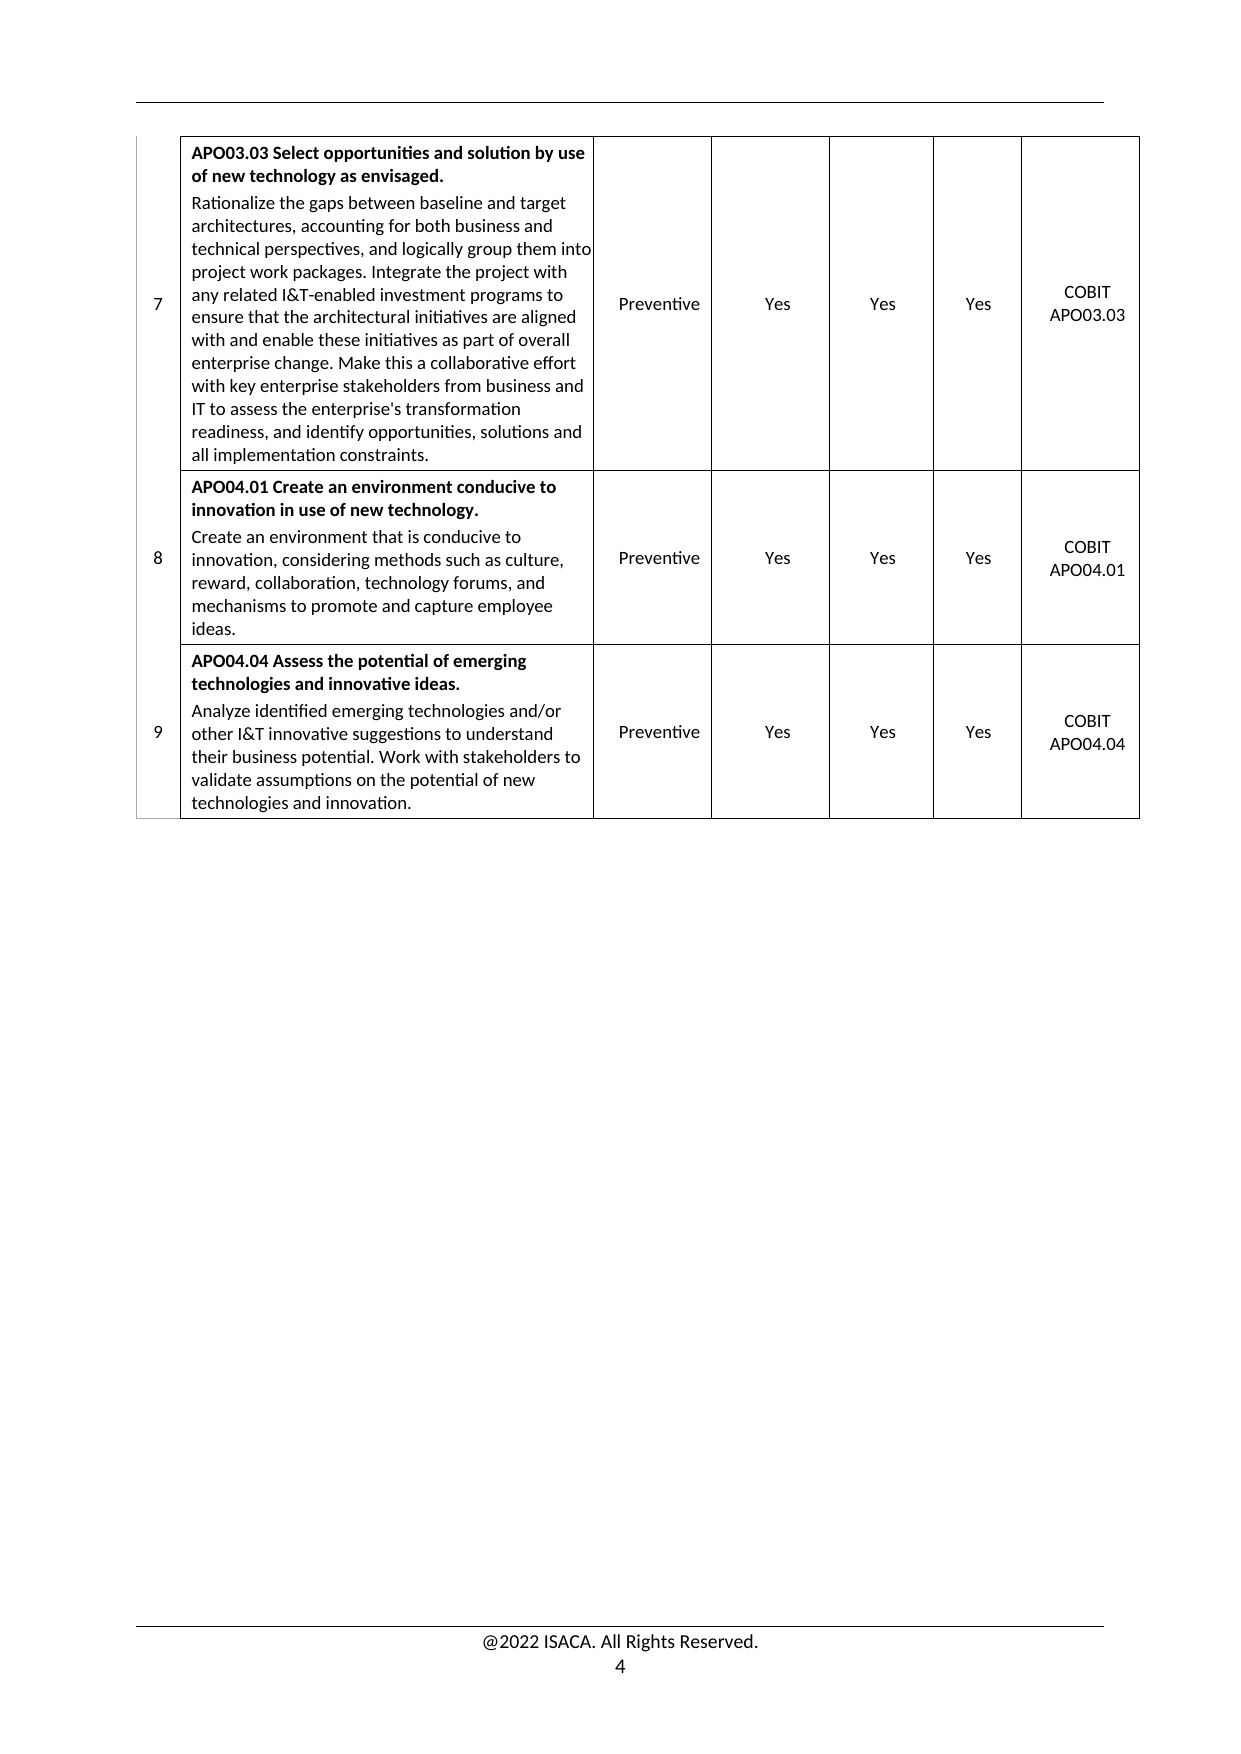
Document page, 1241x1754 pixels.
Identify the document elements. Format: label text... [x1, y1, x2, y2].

table_cell Preventive [594, 645, 711, 818]
table_cell Yes [830, 471, 933, 644]
table_cell Yes [934, 645, 1021, 818]
table_cell Yes [712, 471, 829, 644]
table_header APO03.03 Select opportunities and solution by use of new technology as envisaged. Rationalize the gaps between baseline and target architectures, accounting for both business and technical perspectives, and logically group them into project work packages. Integrate the project with any related I&T-enabled investment programs to ensure that the architectural initiatives are aligned with and enable these initiatives as part of overall enterprise change. Make this a collaborative effort with key enterprise stakeholders from business and IT to assess the enterprise's transformation readiness, and identify opportunities, solutions and all implementation constraints. [181, 137, 593, 470]
table_cell 8 [137, 471, 180, 644]
table_cell Yes [830, 645, 933, 818]
table_cell COBIT APO04.01 [1022, 471, 1139, 644]
table_header Preventive [594, 137, 711, 470]
table_header Yes [934, 137, 1021, 470]
table_cell APO04.04 Assess the potential of emerging technologies and innovative ideas. Analyze identified emerging technologies and/or other I&T innovative suggestions to understand their business potential. Work with stakeholders to validate assumptions on the potential of new technologies and innovation. [181, 645, 593, 818]
table_cell Yes [712, 645, 829, 818]
table_header Yes [712, 137, 829, 470]
table_header Yes [830, 137, 933, 470]
table_cell 9 [137, 645, 180, 818]
table_cell COBIT APO04.04 [1022, 645, 1139, 818]
table_header 7 [137, 137, 180, 470]
table_cell Preventive [594, 471, 711, 644]
table_header COBIT APO03.03 [1022, 137, 1139, 470]
table_cell Yes [934, 471, 1021, 644]
table_cell APO04.01 Create an environment conducive to innovation in use of new technology. Create an environment that is conducive to innovation, considering methods such as culture, reward, collaboration, technology forums, and mechanisms to promote and capture employee ideas. [181, 471, 593, 644]
